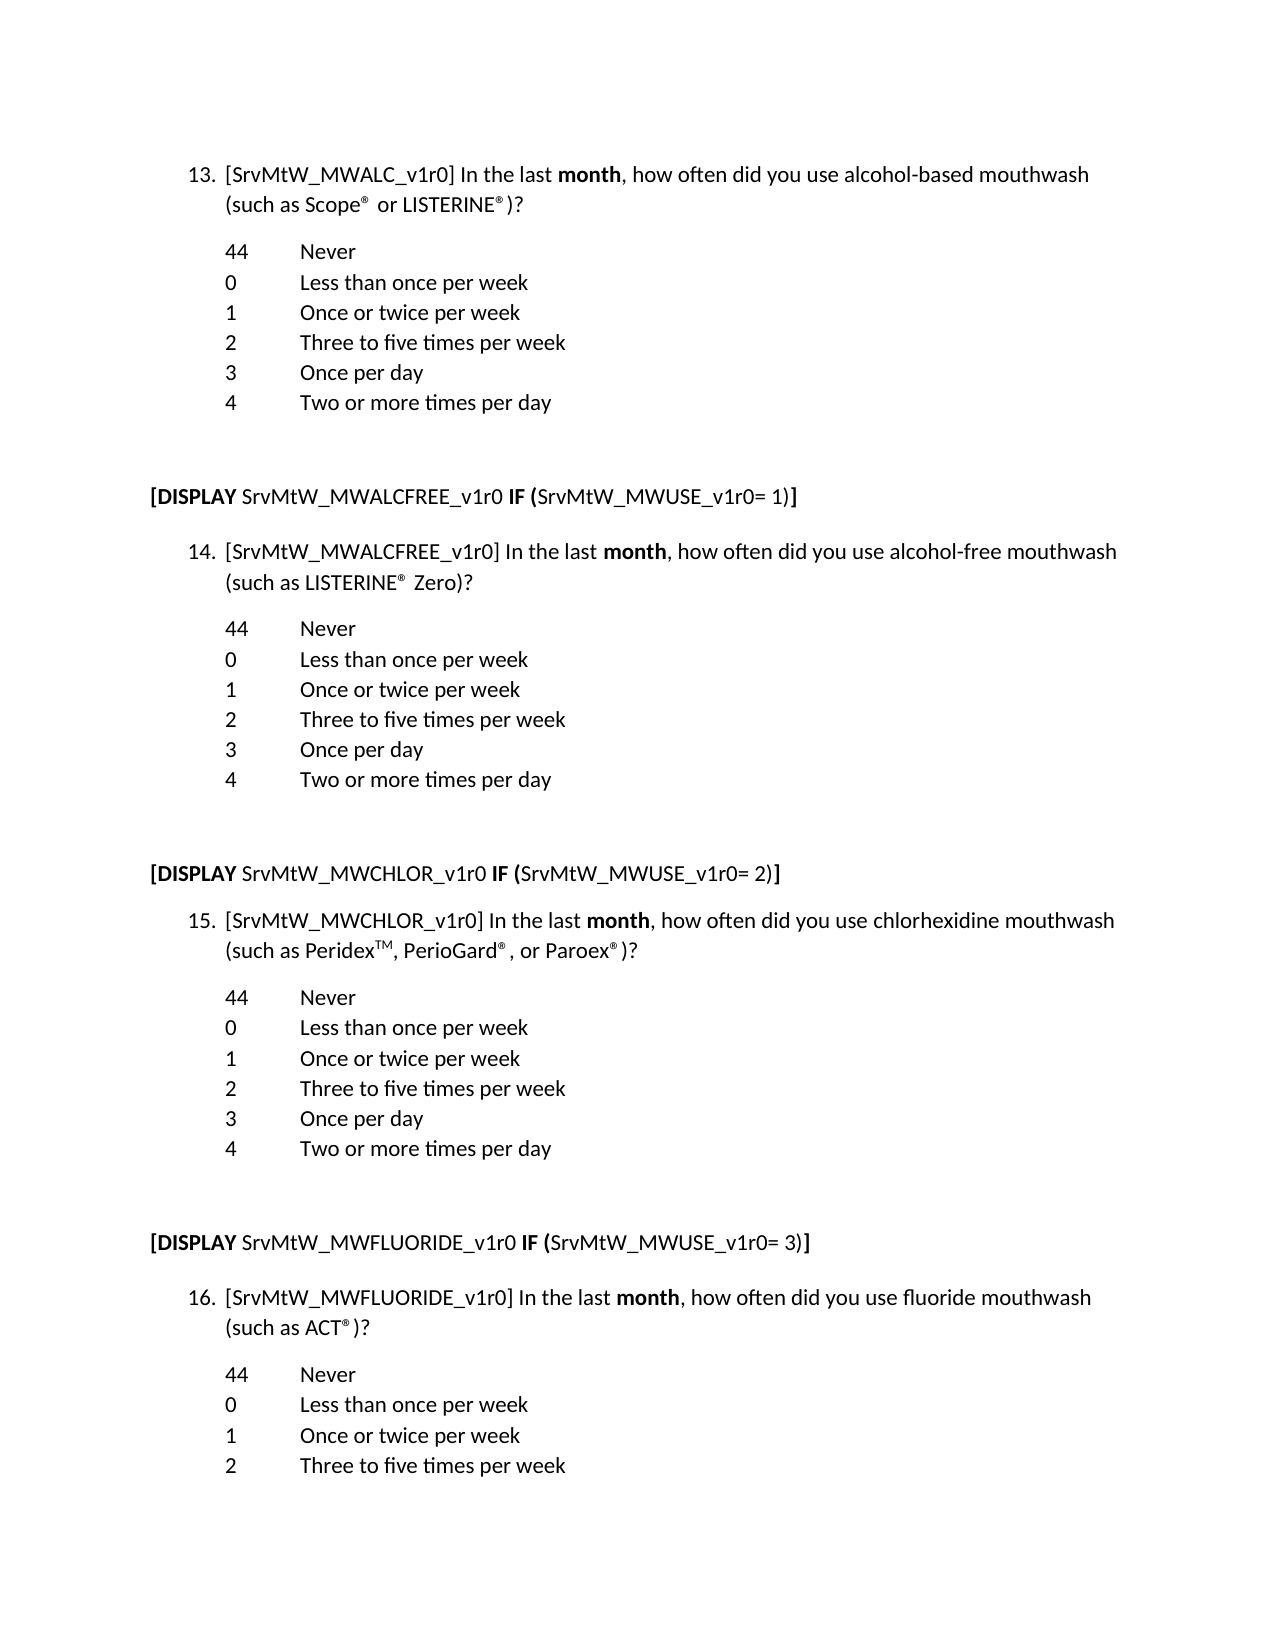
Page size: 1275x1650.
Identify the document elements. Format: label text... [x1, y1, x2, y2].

text 2 Three to five times per week [150, 1451, 1125, 1479]
text 1 Once or twice per week [150, 1421, 1125, 1449]
text 3 Once per day [150, 1104, 1125, 1132]
text 1 Once or twice per week [150, 298, 1125, 326]
list [SrvMtW_MWALC_v1r0] In the last month, how often did you use alcohol-based mouthwash (such as Scope® or LISTERINE®)? [187, 160, 1125, 219]
text 44 Never [150, 614, 1125, 643]
text 2 Three to five times per week [150, 705, 1125, 733]
list [SrvMtW_MWCHLOR_v1r0] In the last month, how often did you use chlorhexidine mouthwash (such as PeridexTM, PerioGard®, or Paroex®)? [187, 906, 1125, 964]
text 44 Never [150, 983, 1125, 1011]
text 0 Less than once per week [150, 1013, 1125, 1042]
text 3 Once per day [150, 358, 1125, 386]
text 4 Two or more times per day [150, 1134, 1125, 1162]
text 1 Once or twice per week [150, 1044, 1125, 1072]
list [SrvMtW_MWALCFREE_v1r0] In the last month, how often did you use alcohol-free mouthwash (such as LISTERINE® Zero)? [187, 537, 1125, 596]
text 0 Less than once per week [150, 268, 1125, 296]
text 0 Less than once per week [150, 1391, 1125, 1419]
text 2 Three to five times per week [150, 1074, 1125, 1102]
text 4 Two or more times per day [150, 766, 1125, 794]
text 2 Three to five times per week [150, 328, 1125, 356]
text 44 Never [150, 237, 1125, 266]
text 0 Less than once per week [150, 645, 1125, 673]
text 3 Once per day [150, 735, 1125, 763]
text 4 Two or more times per day [150, 388, 1125, 417]
text 44 Never [150, 1360, 1125, 1388]
text [DISPLAY SrvMtW_MWALCFREE_v1r0 IF (SrvMtW_MWUSE_v1r0= 1)] [150, 482, 1125, 510]
text [DISPLAY SrvMtW_MWCHLOR_v1r0 IF (SrvMtW_MWUSE_v1r0= 2)] [150, 859, 1125, 887]
text 1 Once or twice per week [150, 675, 1125, 703]
list [SrvMtW_MWFLUORIDE_v1r0] In the last month, how often did you use fluoride mouthwash (such as ACT®)? [187, 1283, 1125, 1342]
text [DISPLAY SrvMtW_MWFLUORIDE_v1r0 IF (SrvMtW_MWUSE_v1r0= 3)] [150, 1228, 1125, 1256]
